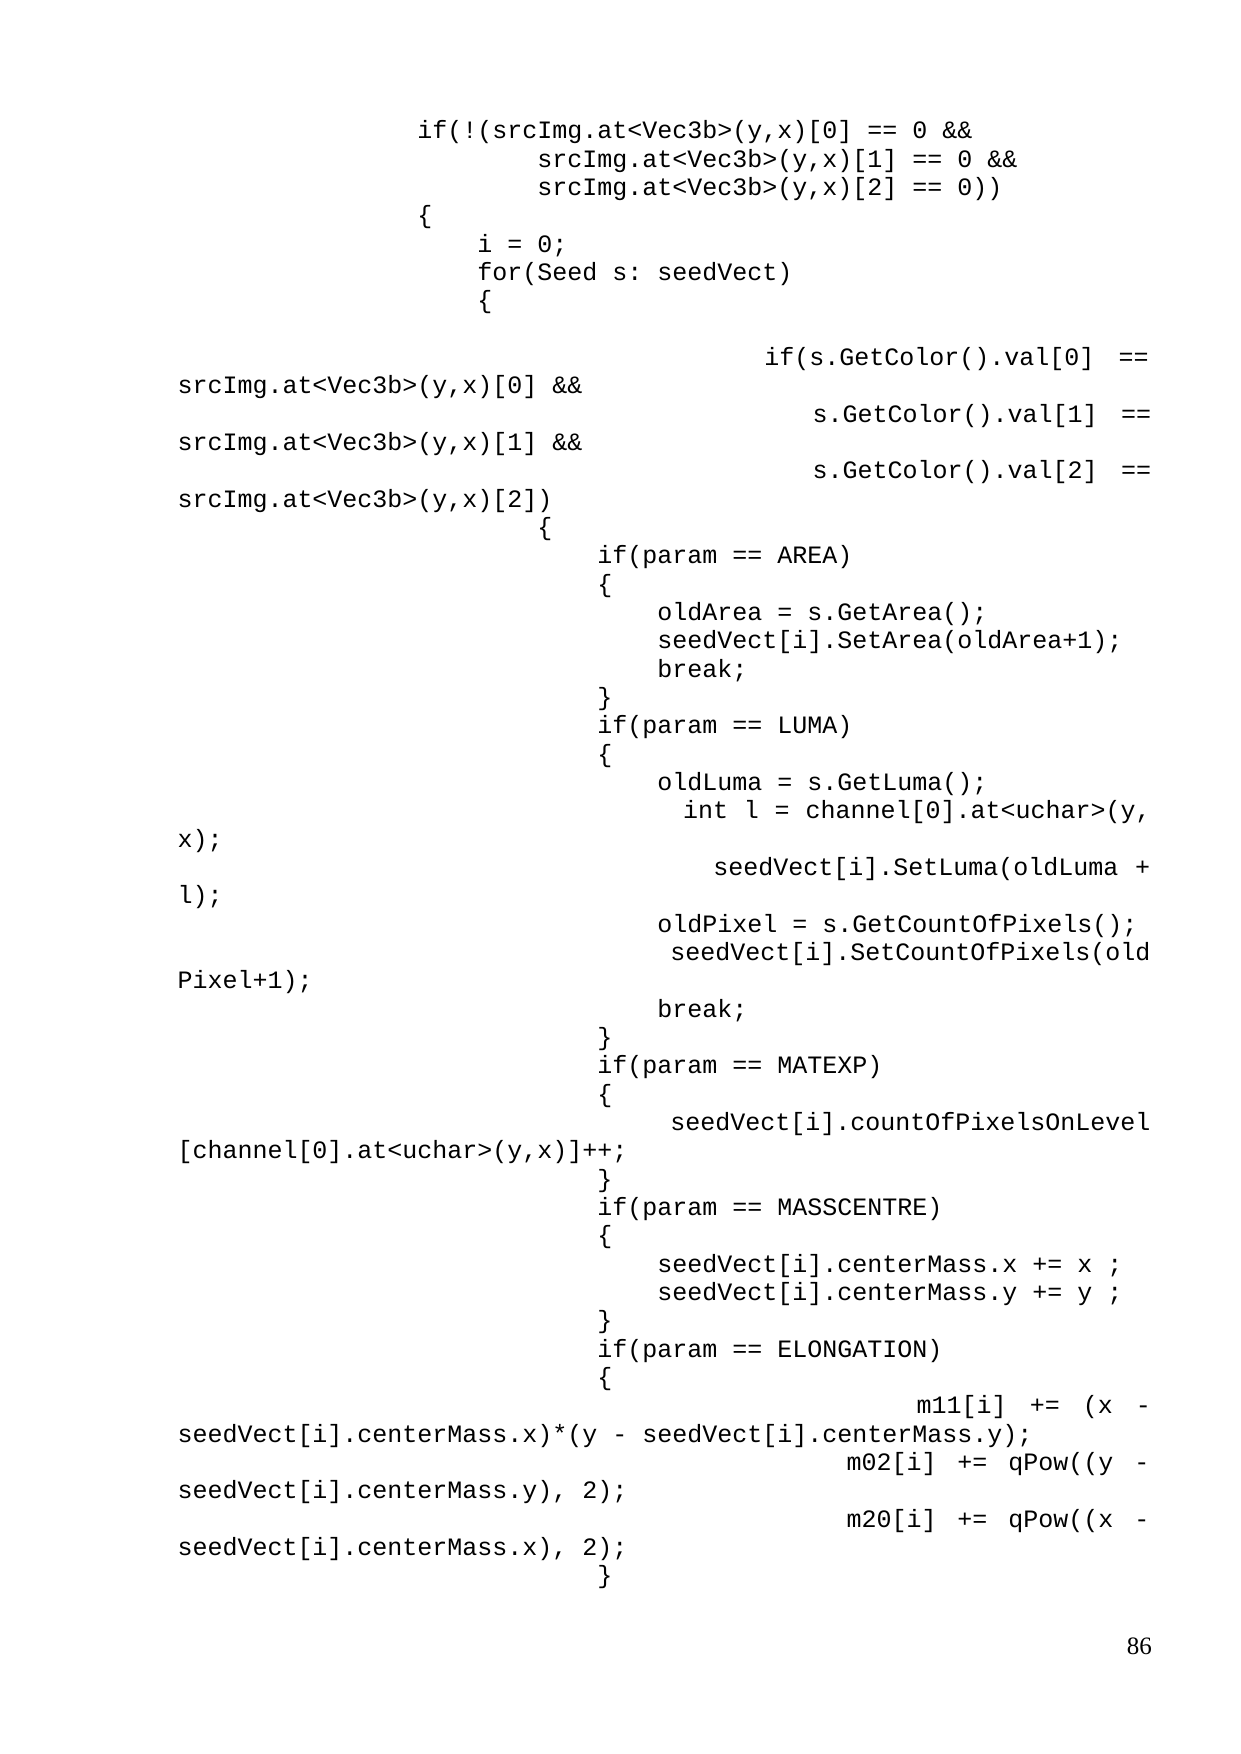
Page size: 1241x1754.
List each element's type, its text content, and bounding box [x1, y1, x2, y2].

text seedVect[i].SetLuma(oldLuma + l); [177, 855, 1152, 911]
text } [177, 1563, 1152, 1591]
text seedVect[i].countOfPixelsOnLevel[channel[0].at<uchar>(y,x)]++; [177, 1110, 1152, 1166]
text seedVect[i].centerMass.x += x ; [177, 1251, 1152, 1280]
text if(param == ELONGATION) [177, 1336, 1152, 1365]
text seedVect[i].SetCountOfPixels(oldPixel+1); [177, 940, 1152, 996]
text if(s.GetColor().val[0] == srcImg.at<Vec3b>(y,x)[0] && [177, 345, 1152, 401]
text } [177, 1025, 1152, 1053]
text oldArea = s.GetArea(); [177, 600, 1152, 628]
text } [177, 1166, 1152, 1195]
text i = 0; [177, 231, 1152, 260]
text seedVect[i].SetArea(oldArea+1); [177, 628, 1152, 656]
text { [177, 741, 1152, 770]
text int l = channel[0].at<uchar>(y, x); [177, 798, 1152, 855]
text if(param == MASSCENTRE) [177, 1195, 1152, 1223]
text m02[i] += qPow((y - seedVect[i].centerMass.y), 2); [177, 1450, 1152, 1506]
text { [177, 1081, 1152, 1110]
text s.GetColor().val[2] == srcImg.at<Vec3b>(y,x)[2]) [177, 458, 1152, 515]
text if(param == MATEXP) [177, 1053, 1152, 1081]
text } [177, 1308, 1152, 1336]
text { [177, 1223, 1152, 1251]
text s.GetColor().val[1] == srcImg.at<Vec3b>(y,x)[1] && [177, 401, 1152, 458]
text break; [177, 656, 1152, 685]
text { [177, 571, 1152, 600]
text { [177, 515, 1152, 543]
text { [177, 288, 1152, 316]
text { [177, 203, 1152, 231]
text break; [177, 996, 1152, 1025]
text if(param == LUMA) [177, 713, 1152, 741]
text srcImg.at<Vec3b>(y,x)[1] == 0 && [177, 146, 1152, 175]
text m20[i] += qPow((x - seedVect[i].centerMass.x), 2); [177, 1506, 1152, 1563]
text { [177, 1365, 1152, 1393]
text m11[i] += (x - seedVect[i].centerMass.x)*(y - seedVect[i].centerMass.y); [177, 1393, 1152, 1450]
text if(!(srcImg.at<Vec3b>(y,x)[0] == 0 && [177, 118, 1152, 146]
text } [177, 685, 1152, 713]
text oldPixel = s.GetCountOfPixels(); [177, 911, 1152, 940]
text for(Seed s: seedVect) [177, 260, 1152, 288]
text oldLuma = s.GetLuma(); [177, 770, 1152, 798]
text srcImg.at<Vec3b>(y,x)[2] == 0)) [177, 175, 1152, 203]
text seedVect[i].centerMass.y += y ; [177, 1280, 1152, 1308]
text if(param == AREA) [177, 543, 1152, 571]
